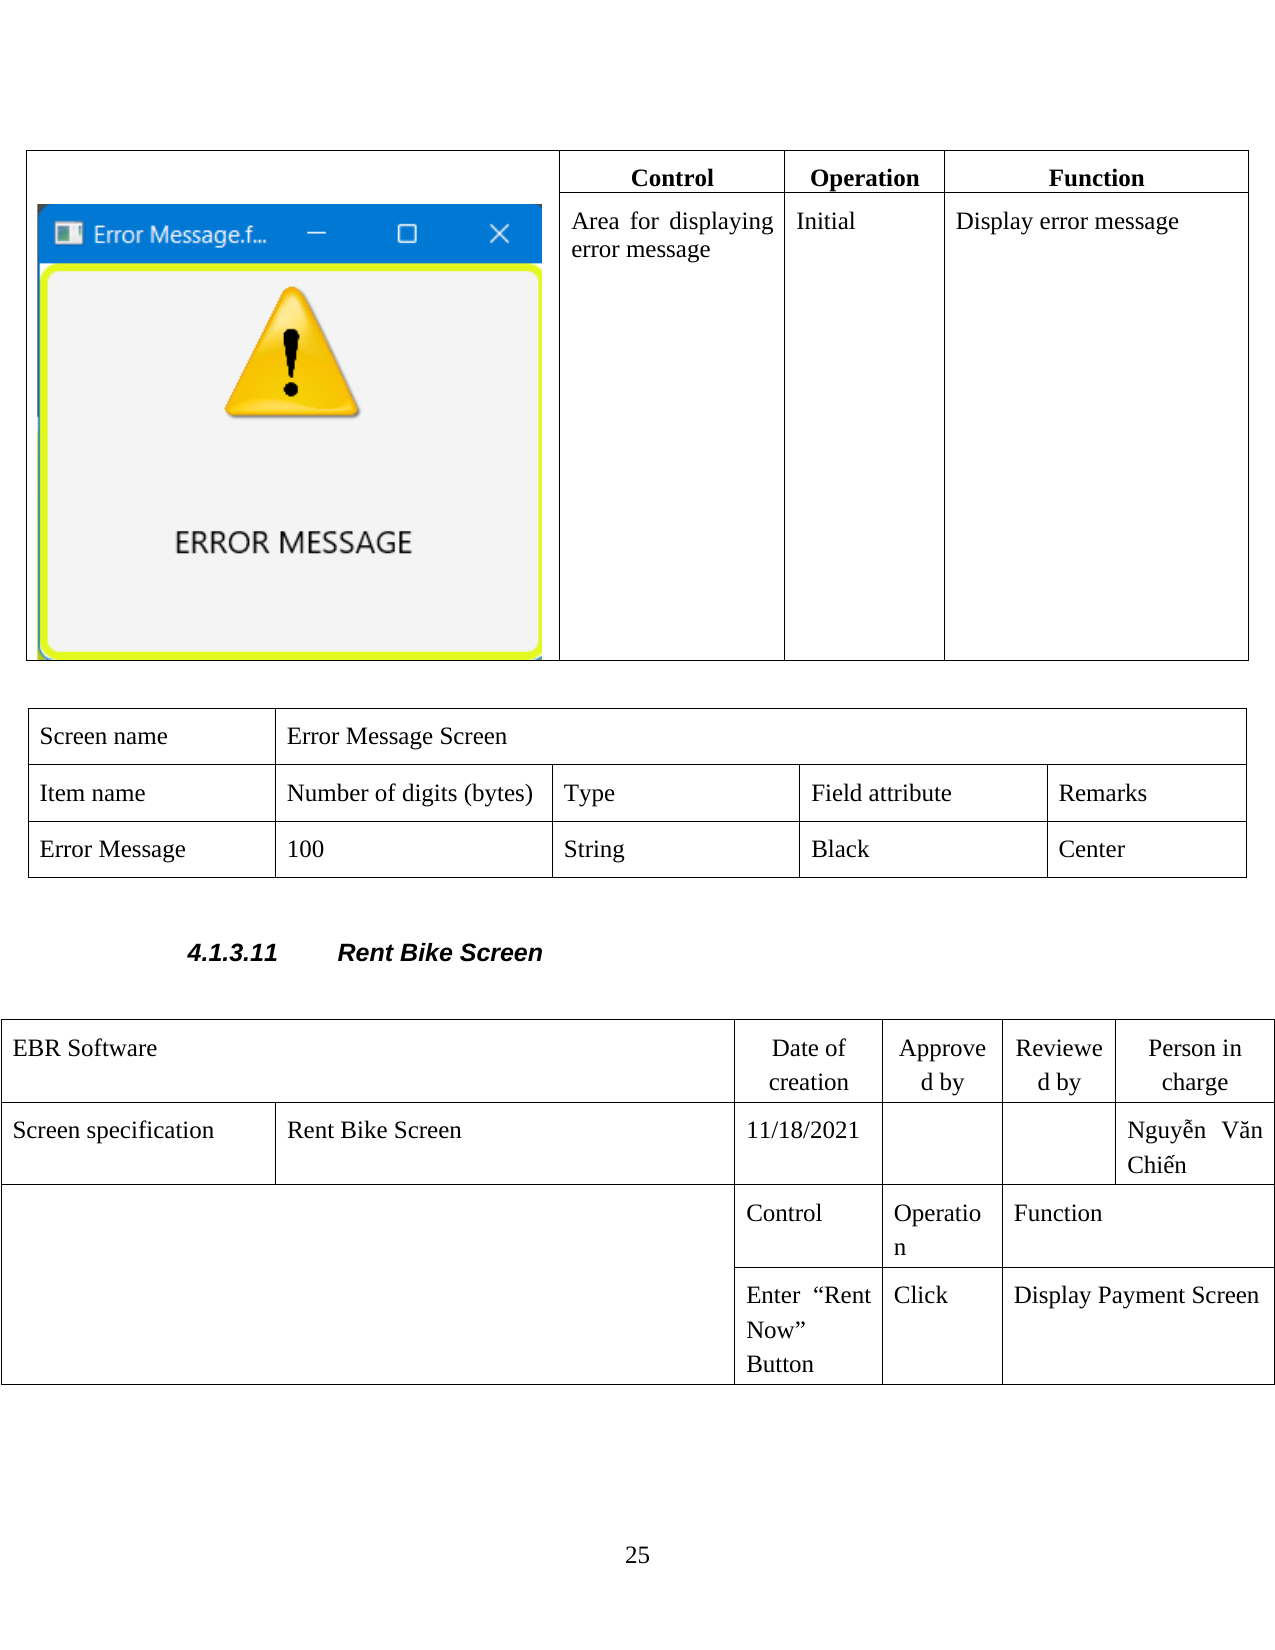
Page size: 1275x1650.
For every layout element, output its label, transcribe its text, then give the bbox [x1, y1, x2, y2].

table_cell 100 [276, 822, 552, 877]
table_cell Type [553, 765, 799, 821]
table_cell Display error message [945, 193, 1248, 659]
table_cell Initial [785, 193, 944, 659]
table_header Error Message Screen [276, 709, 1246, 764]
table_cell [2, 1185, 734, 1384]
table_cell Click [883, 1268, 1002, 1384]
subtitle Rent Bike Screen [187, 938, 1087, 966]
table_header Person in charge [1116, 1020, 1274, 1102]
table_header EBR Software [2, 1020, 734, 1102]
table_cell Area for displaying error message [560, 193, 784, 659]
table_header Reviewed by [1003, 1020, 1115, 1102]
table_cell Function [945, 151, 1248, 192]
table_cell Operation [883, 1185, 1002, 1267]
table_header Screen name [29, 709, 275, 764]
table_cell Field attribute [800, 765, 1047, 821]
table_cell Nguyễn Văn Chiến [1116, 1103, 1274, 1184]
table_cell String [553, 822, 799, 877]
table_cell Operation [785, 151, 944, 192]
table_cell Black [800, 822, 1047, 877]
table_header Date of creation [735, 1020, 882, 1102]
table_cell Error Message [29, 822, 275, 877]
table_cell Item name [29, 765, 275, 821]
table_cell Control [735, 1185, 882, 1267]
table_cell [27, 151, 559, 659]
table_cell Enter “Rent Now” Button [735, 1268, 882, 1384]
table_cell Screen specification [2, 1103, 275, 1184]
picture [37, 204, 542, 660]
table_cell Function [1003, 1185, 1274, 1267]
table_header Approved by [883, 1020, 1002, 1102]
table_cell Remarks [1048, 765, 1246, 821]
table_cell Number of digits (bytes) [276, 765, 552, 821]
table_cell [1003, 1103, 1115, 1184]
table_cell Rent Bike Screen [276, 1103, 734, 1184]
table_cell Control [560, 151, 784, 192]
table_cell Display Payment Screen [1003, 1268, 1274, 1384]
table_cell 11/18/2021 [735, 1103, 882, 1184]
table_cell [883, 1103, 1002, 1184]
table_cell Center [1048, 822, 1246, 877]
